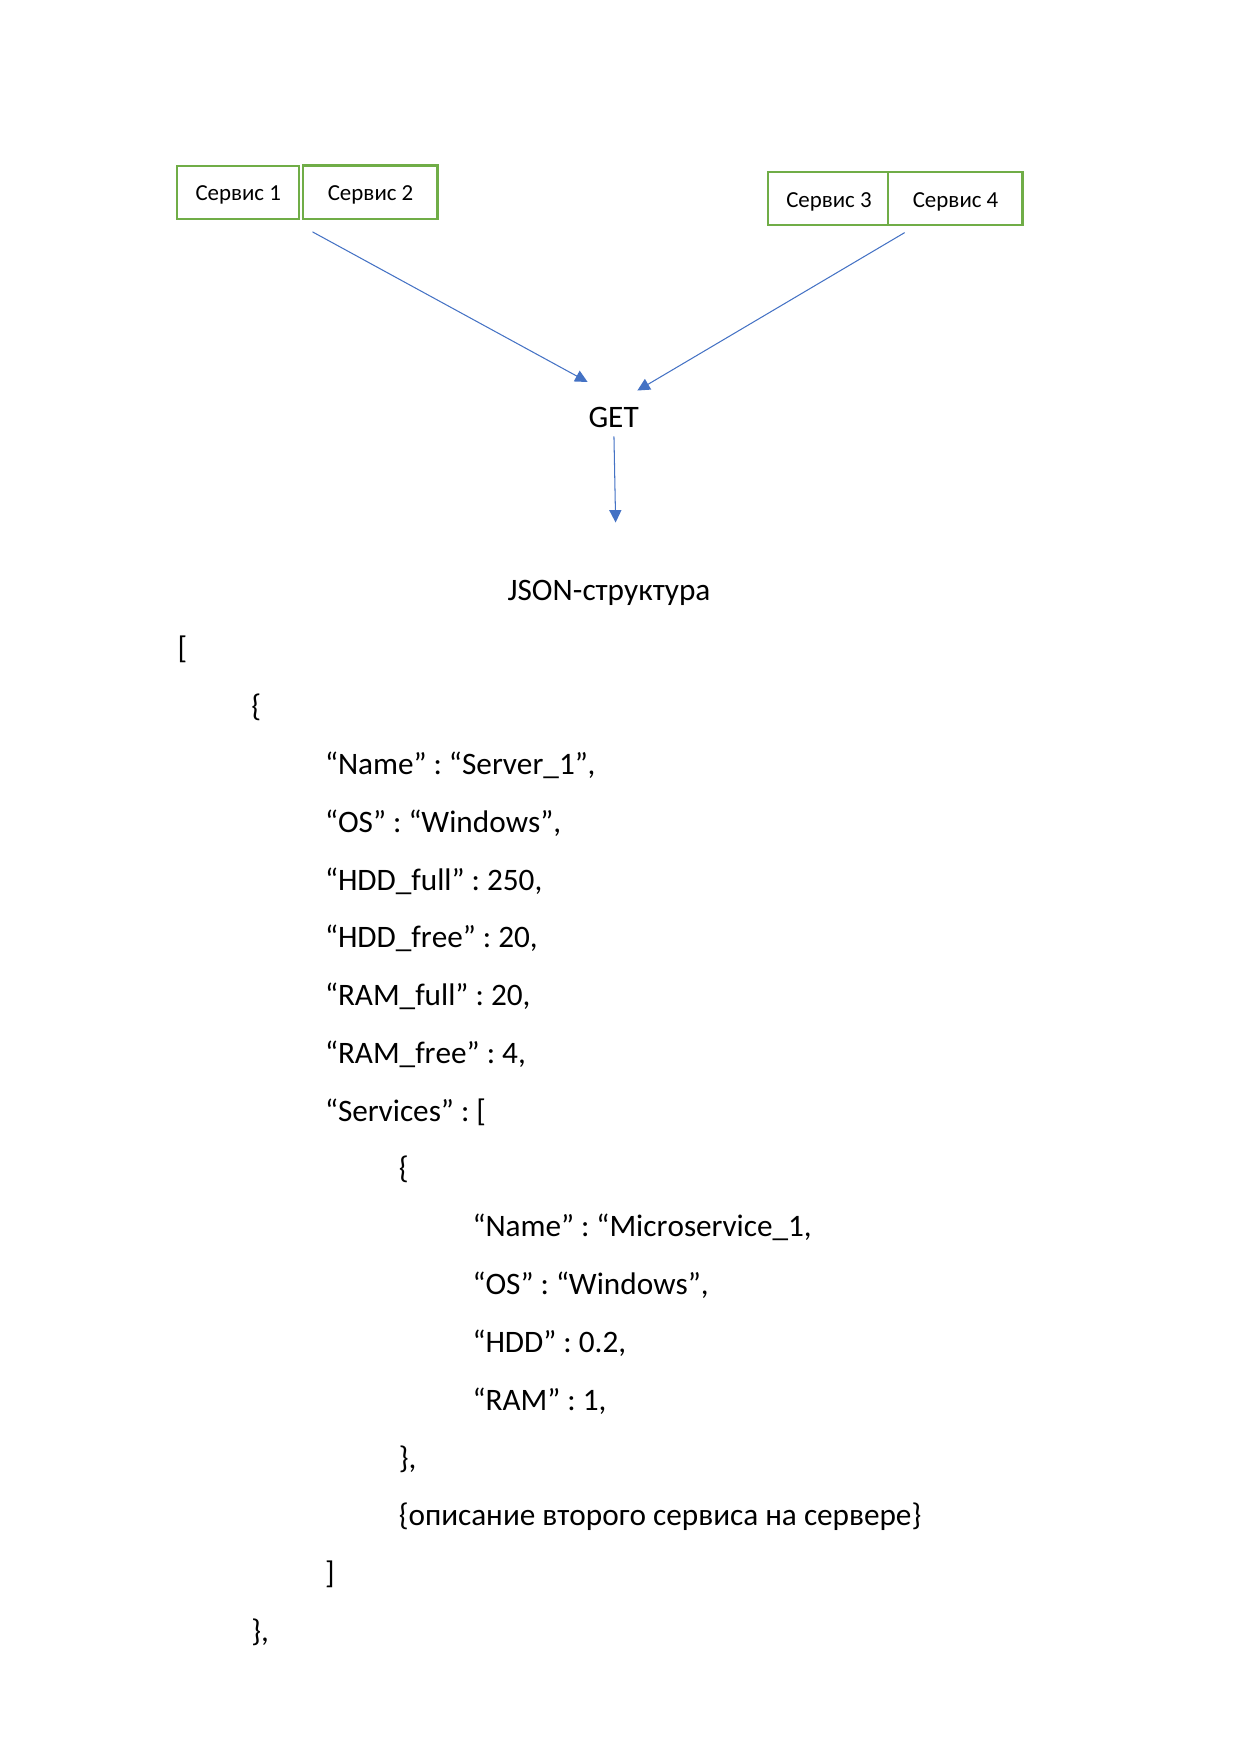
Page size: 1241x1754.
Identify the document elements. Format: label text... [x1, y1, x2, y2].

text “HDD_full” : 250, [177, 859, 1152, 898]
text “Services” : [ [177, 1091, 1152, 1129]
text ] [177, 1553, 1152, 1591]
text “HDD_free” : 20, [251, 917, 1152, 956]
text “RAM_full” : 20, [177, 975, 1152, 1013]
text “Name” : “Server_1”, [177, 744, 1152, 782]
text “HDD” : 0.2, [177, 1322, 1152, 1360]
text { [177, 686, 1152, 724]
text “OS” : “Windows”, [398, 1264, 1152, 1302]
text “Name” : “Microservice_1, [398, 1206, 1152, 1244]
text [ [177, 628, 1152, 666]
text }, [325, 1438, 1152, 1476]
text }, [177, 1611, 1152, 1649]
text { [177, 1149, 1152, 1187]
text JSON-структура [177, 571, 1152, 609]
text {описание второго сервиса на сервере} [325, 1496, 1152, 1534]
text “OS” : “Windows”, [177, 802, 1152, 840]
text “RAM_free” : 4, [251, 1033, 1152, 1071]
text “RAM” : 1, [177, 1380, 1152, 1418]
text GET [177, 397, 1152, 435]
